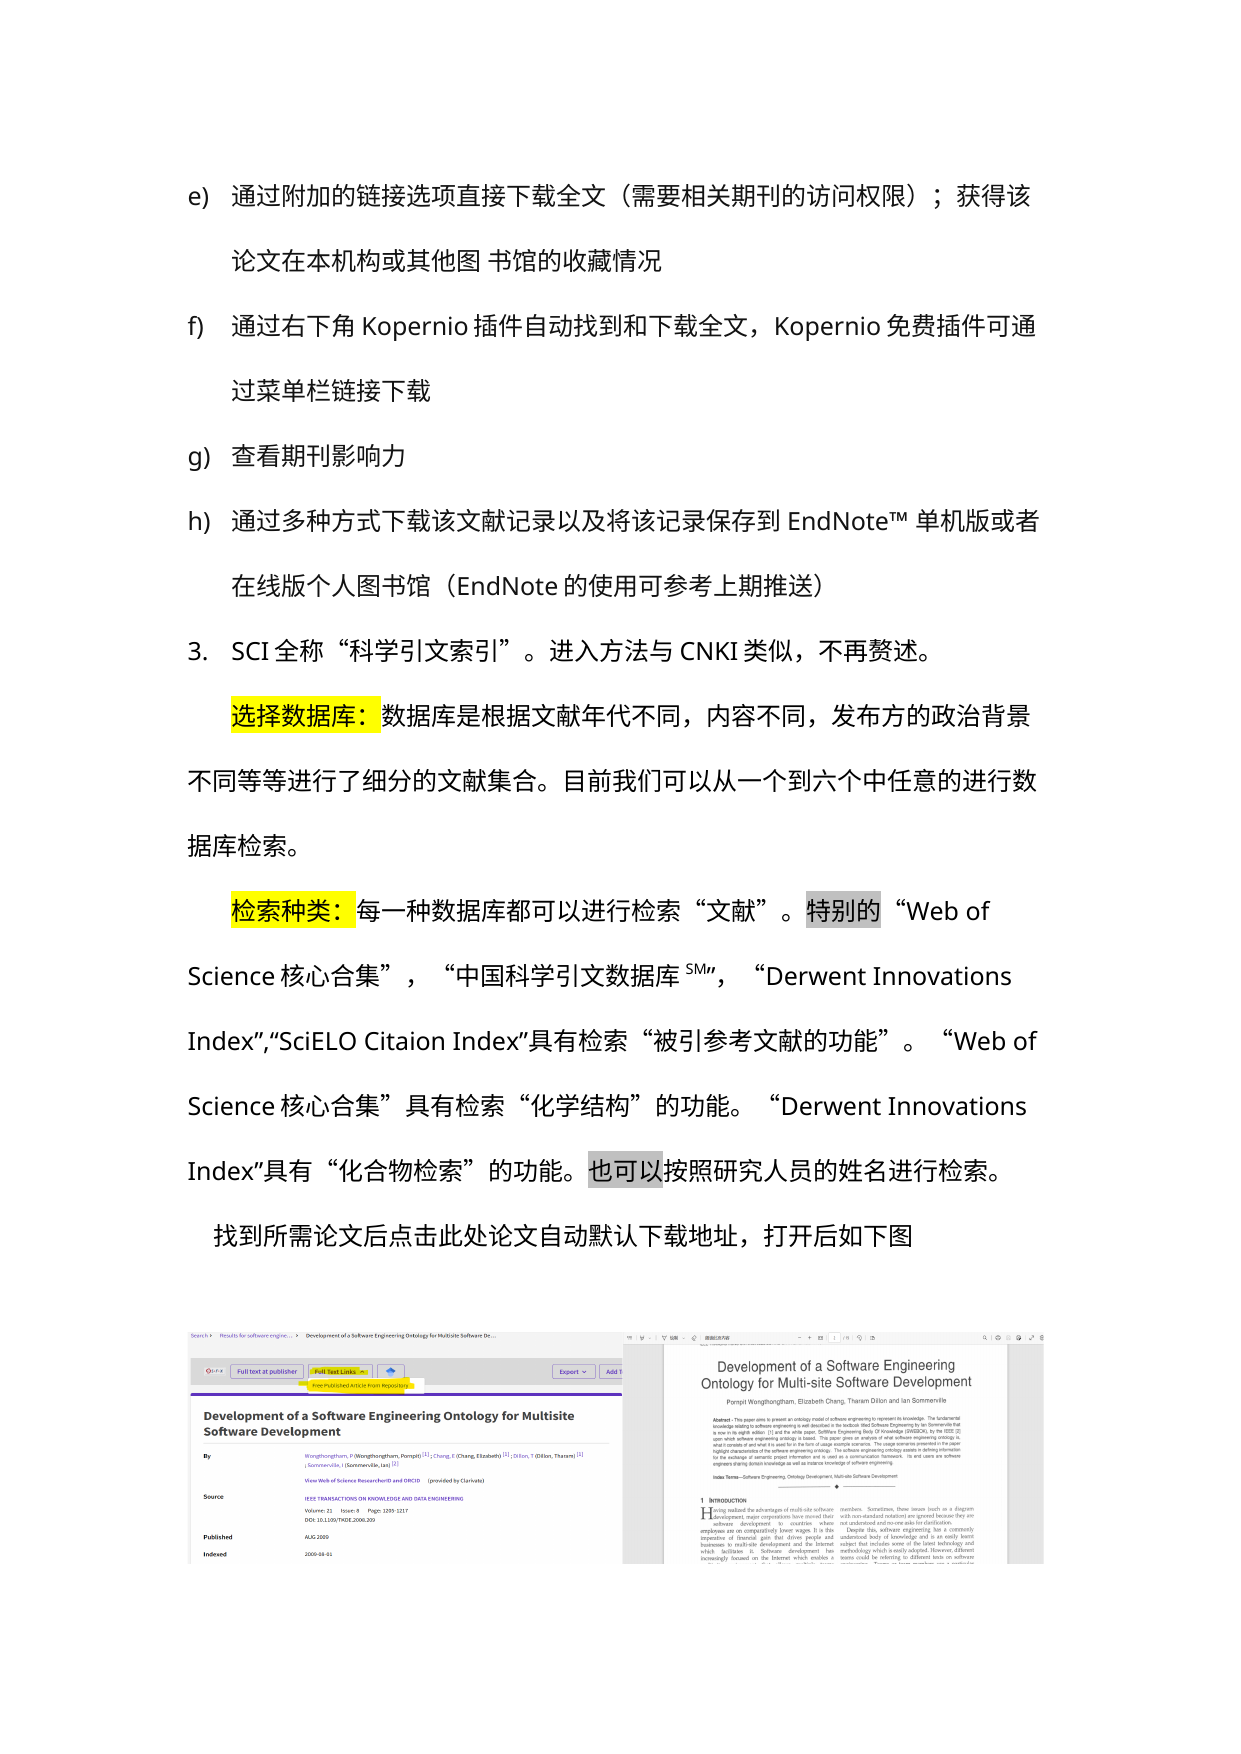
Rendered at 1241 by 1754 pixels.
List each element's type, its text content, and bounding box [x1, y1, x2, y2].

text 检索种类：每一种数据库都可以进行检索“文献”。特别的“Web of Science核心合集”，“中国科学引文数据库SM”，“Derwent Innovations Index”,“SciELO Citaion Index”具有检索“被引参考文献的功能”。“Web of Science核心合集”具有检索“化学结构”的功能。“Derwent Innovations Index”具有“化合物检索”的功能。也可以按照研究人员的姓名进行检索。 [187, 877, 1053, 1202]
list 通过附加的链接选项直接下载全文（需要相关期刊的访问权限）；获得该论文在本机构或其他图 书馆的收藏情况 [187, 162, 1053, 292]
text 选择数据库：数据库是根据文献年代不同，内容不同，发布方的政治背景不同等等进行了细分的文献集合。目前我们可以从一个到六个中任意的进行数据库检索。 [187, 682, 1053, 877]
list 查看期刊影响力 [187, 422, 1053, 487]
list 通过右下角Kopernio插件自动找到和下载全文，Kopernio免费插件可通过菜单栏链接下载 [187, 292, 1053, 422]
list 通过多种方式下载该文献记录以及将该记录保存到 EndNote™ 单机版或者在线版个人图书馆（EndNote的使用可参考上期推送） [187, 487, 1053, 617]
picture [187, 1332, 1044, 1564]
text 找到所需论文后点击此处论文自动默认下载地址，打开后如下图 [187, 1202, 1053, 1267]
text 3. SCI全称“科学引文索引”。进入方法与CNKI类似，不再赘述。 [187, 617, 1053, 682]
